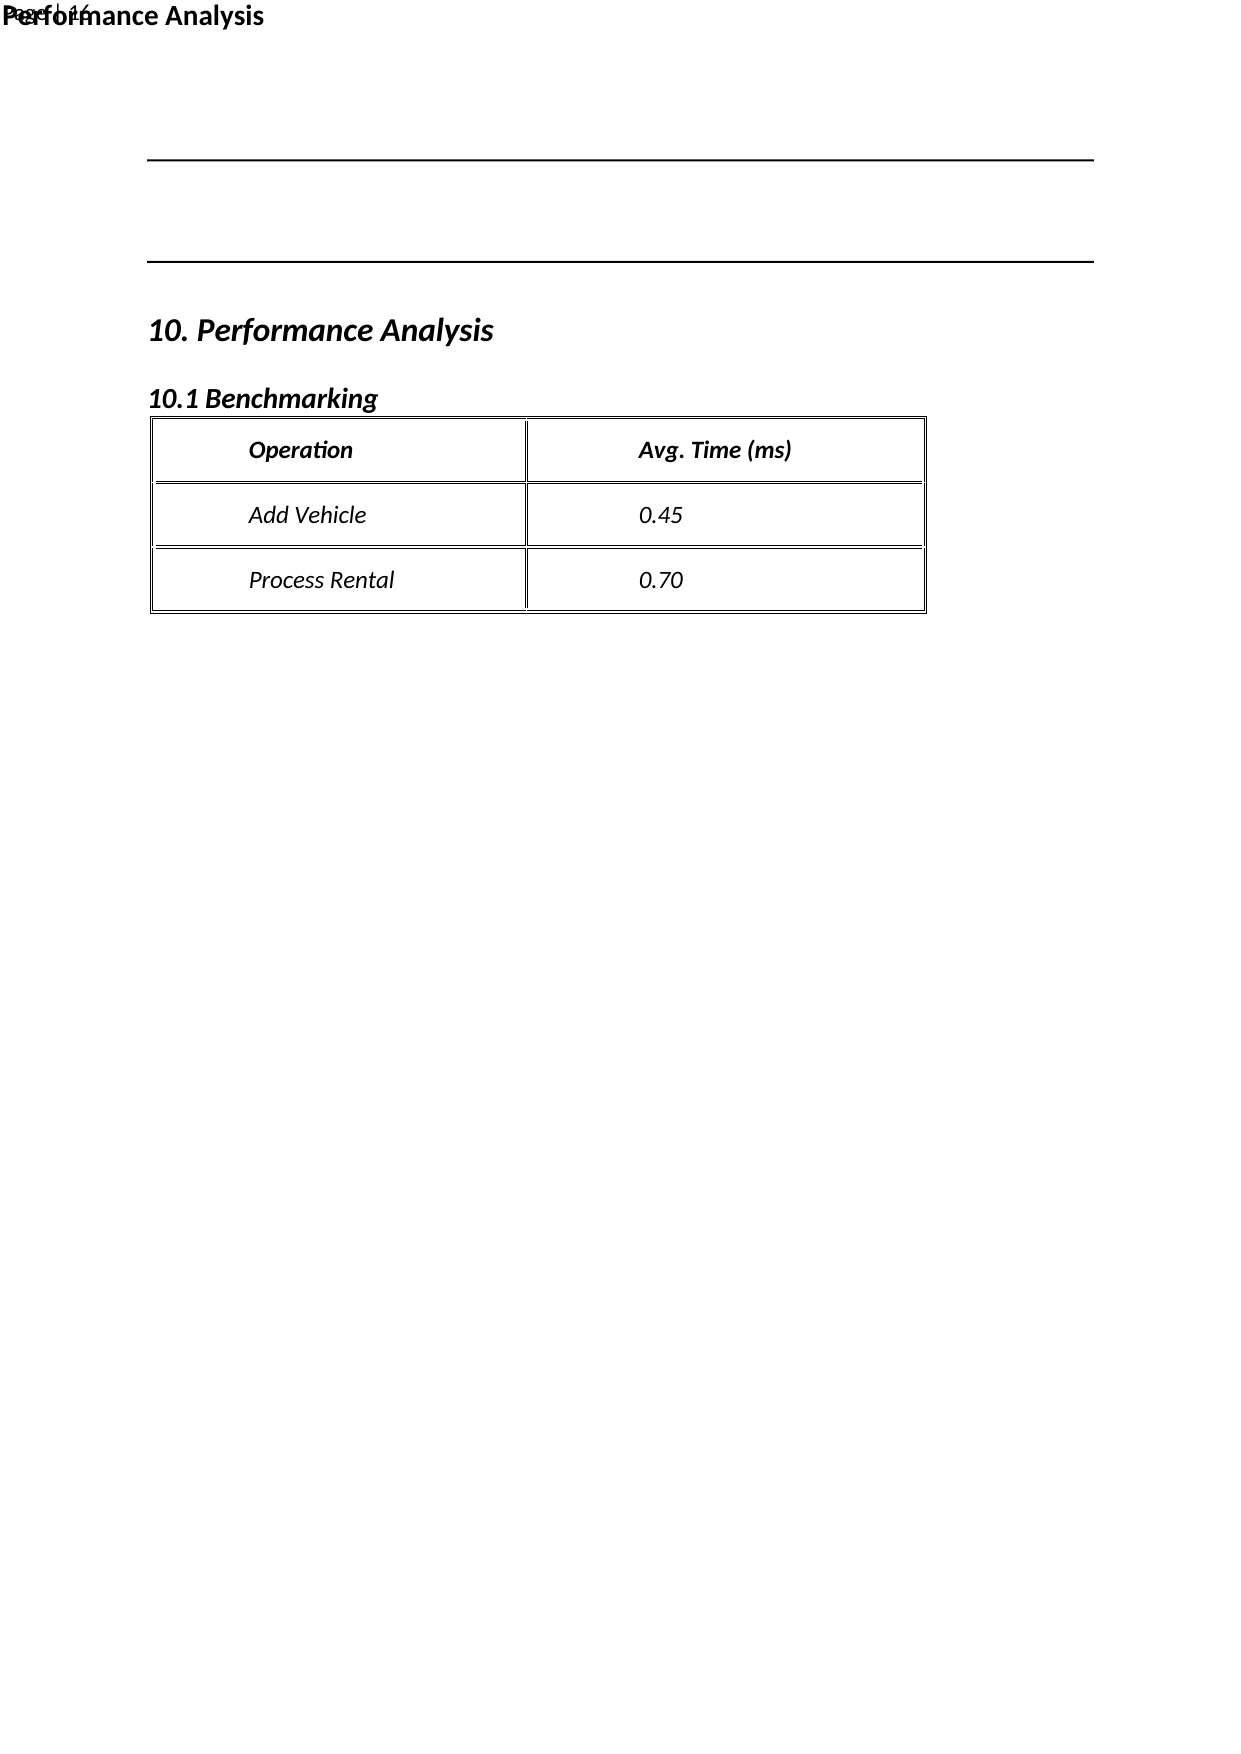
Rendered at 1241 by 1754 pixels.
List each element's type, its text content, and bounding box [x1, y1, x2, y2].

text 10.1 Benchmarking [147, 380, 1135, 416]
table_cell 0.45 [528, 481, 924, 545]
table_header Operation [153, 419, 526, 481]
table_cell Add Vehicle [153, 481, 525, 545]
table_header Avg. Time (ms) [526, 419, 924, 481]
table_cell 0.70 [526, 545, 925, 610]
table_cell Process Rental [152, 545, 526, 610]
text 10. Performance Analysis [147, 309, 1135, 380]
